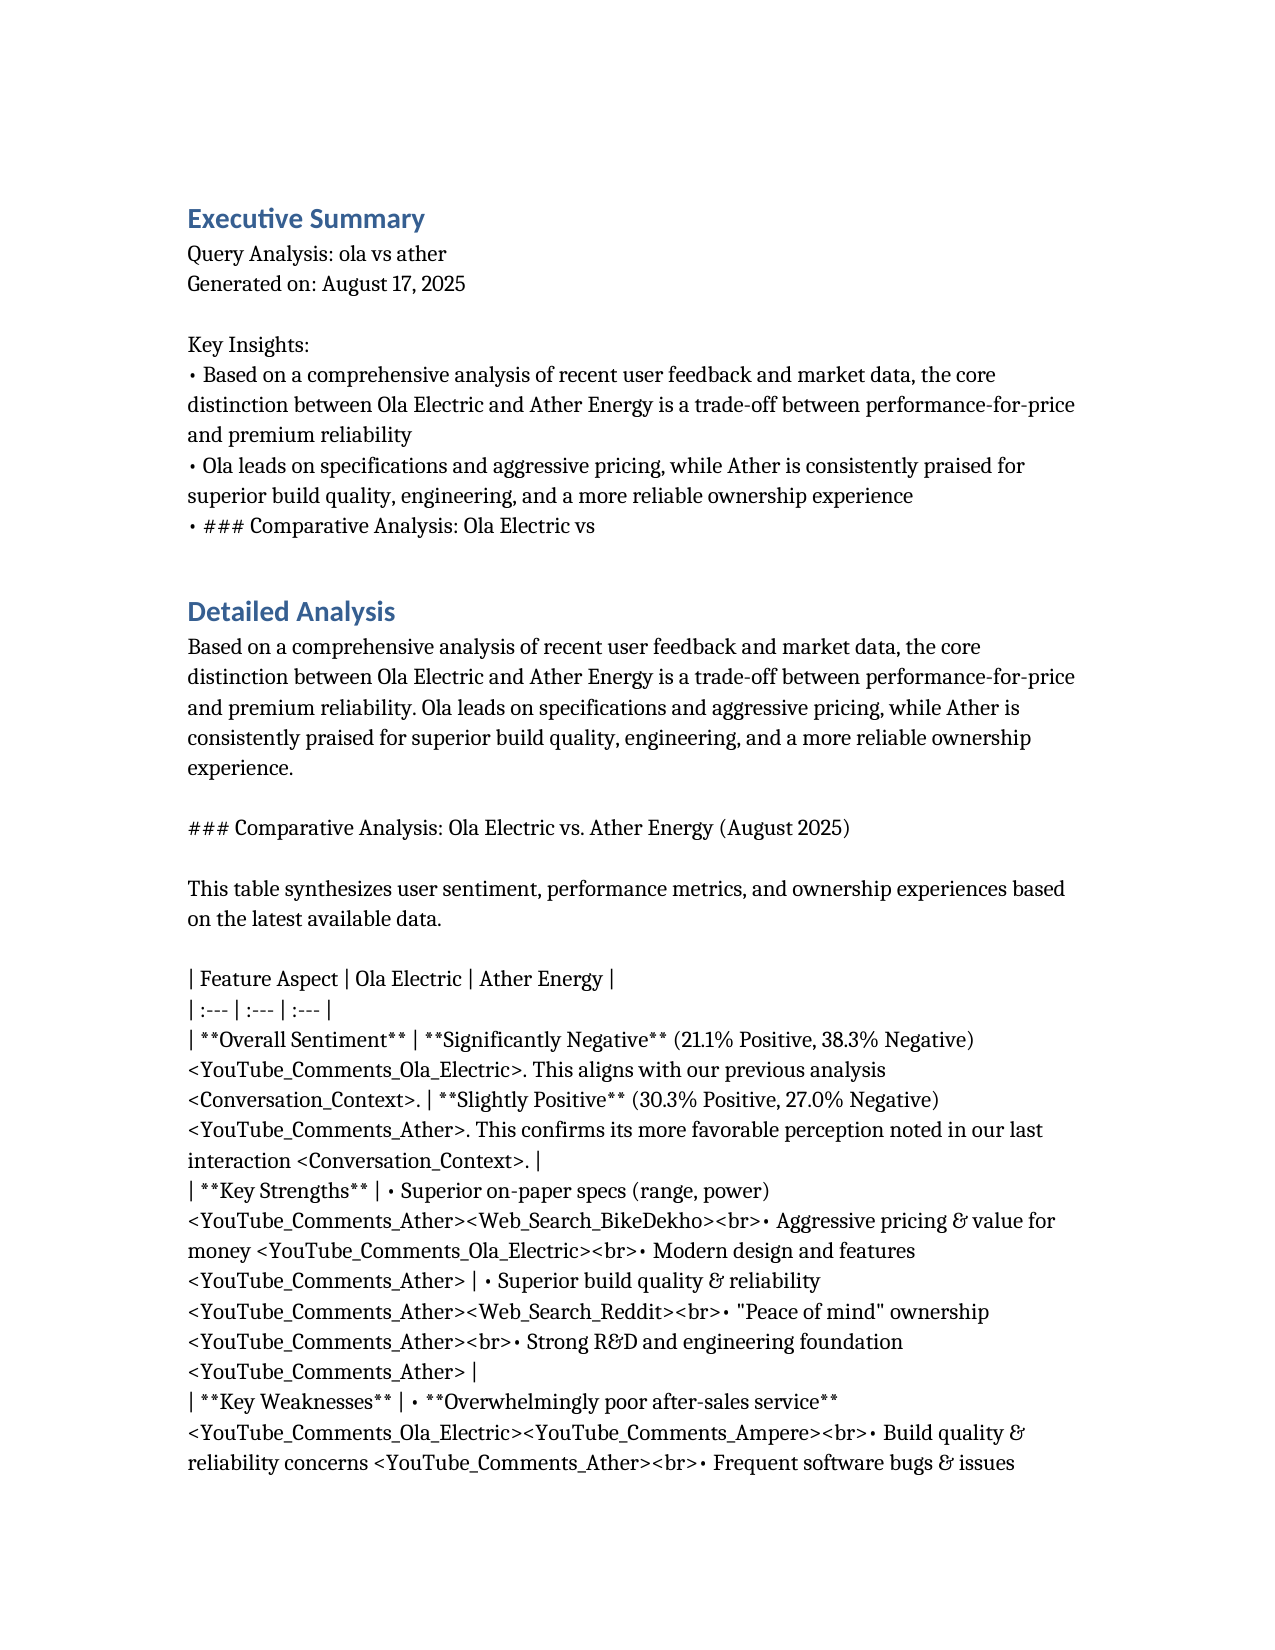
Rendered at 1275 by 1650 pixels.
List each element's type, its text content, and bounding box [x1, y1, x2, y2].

subtitle Executive Summary [187, 200, 1087, 236]
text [187, 634, 1087, 1476]
text Query Analysis: ola vs ather Generated on: August 17, 2025 Key Insights: • Based on a comprehensive analysis of recent user feedback and market data, the core distinction between Ola Electric and Ather Energy is a trade-off between performance-for-price and premium reliability • Ola leads on specifications and aggressive pricing, while Ather is consistently praised for superior build quality, engineering, and a more reliable ownership experience • ### Comparative Analysis: Ola Electric vs [187, 241, 1087, 539]
subtitle Detailed Analysis [187, 593, 1087, 629]
